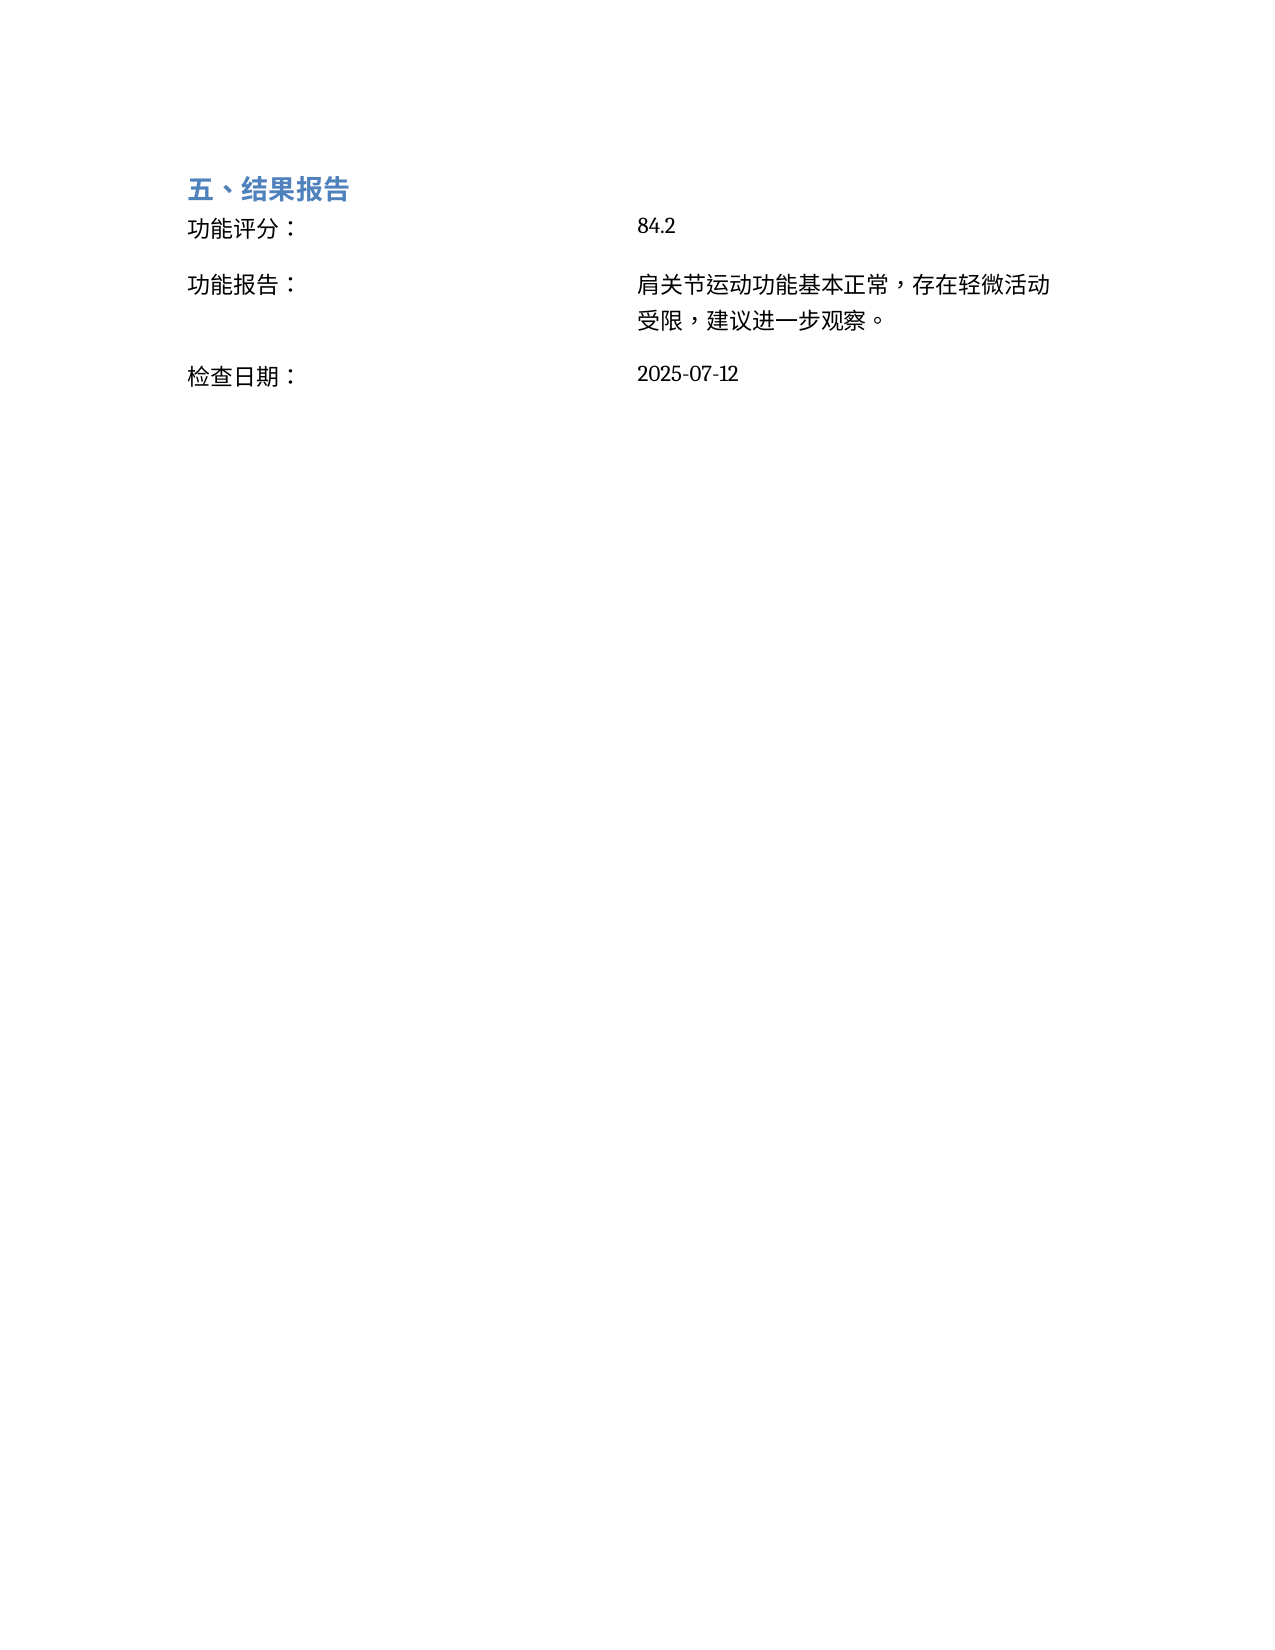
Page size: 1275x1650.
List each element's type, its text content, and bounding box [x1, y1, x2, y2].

table_cell 肩关节运动功能基本正常，存在轻微活动受限，建议进一步观察。 [626, 269, 1076, 361]
table_header 功能评分： [176, 213, 626, 269]
table_header 84.2 [626, 213, 1076, 269]
table_cell 2025-07-12 [626, 361, 1076, 417]
subtitle 五、结果报告 [187, 171, 1087, 208]
table_cell 检查日期： [176, 361, 626, 417]
table_cell 功能报告： [176, 269, 626, 361]
